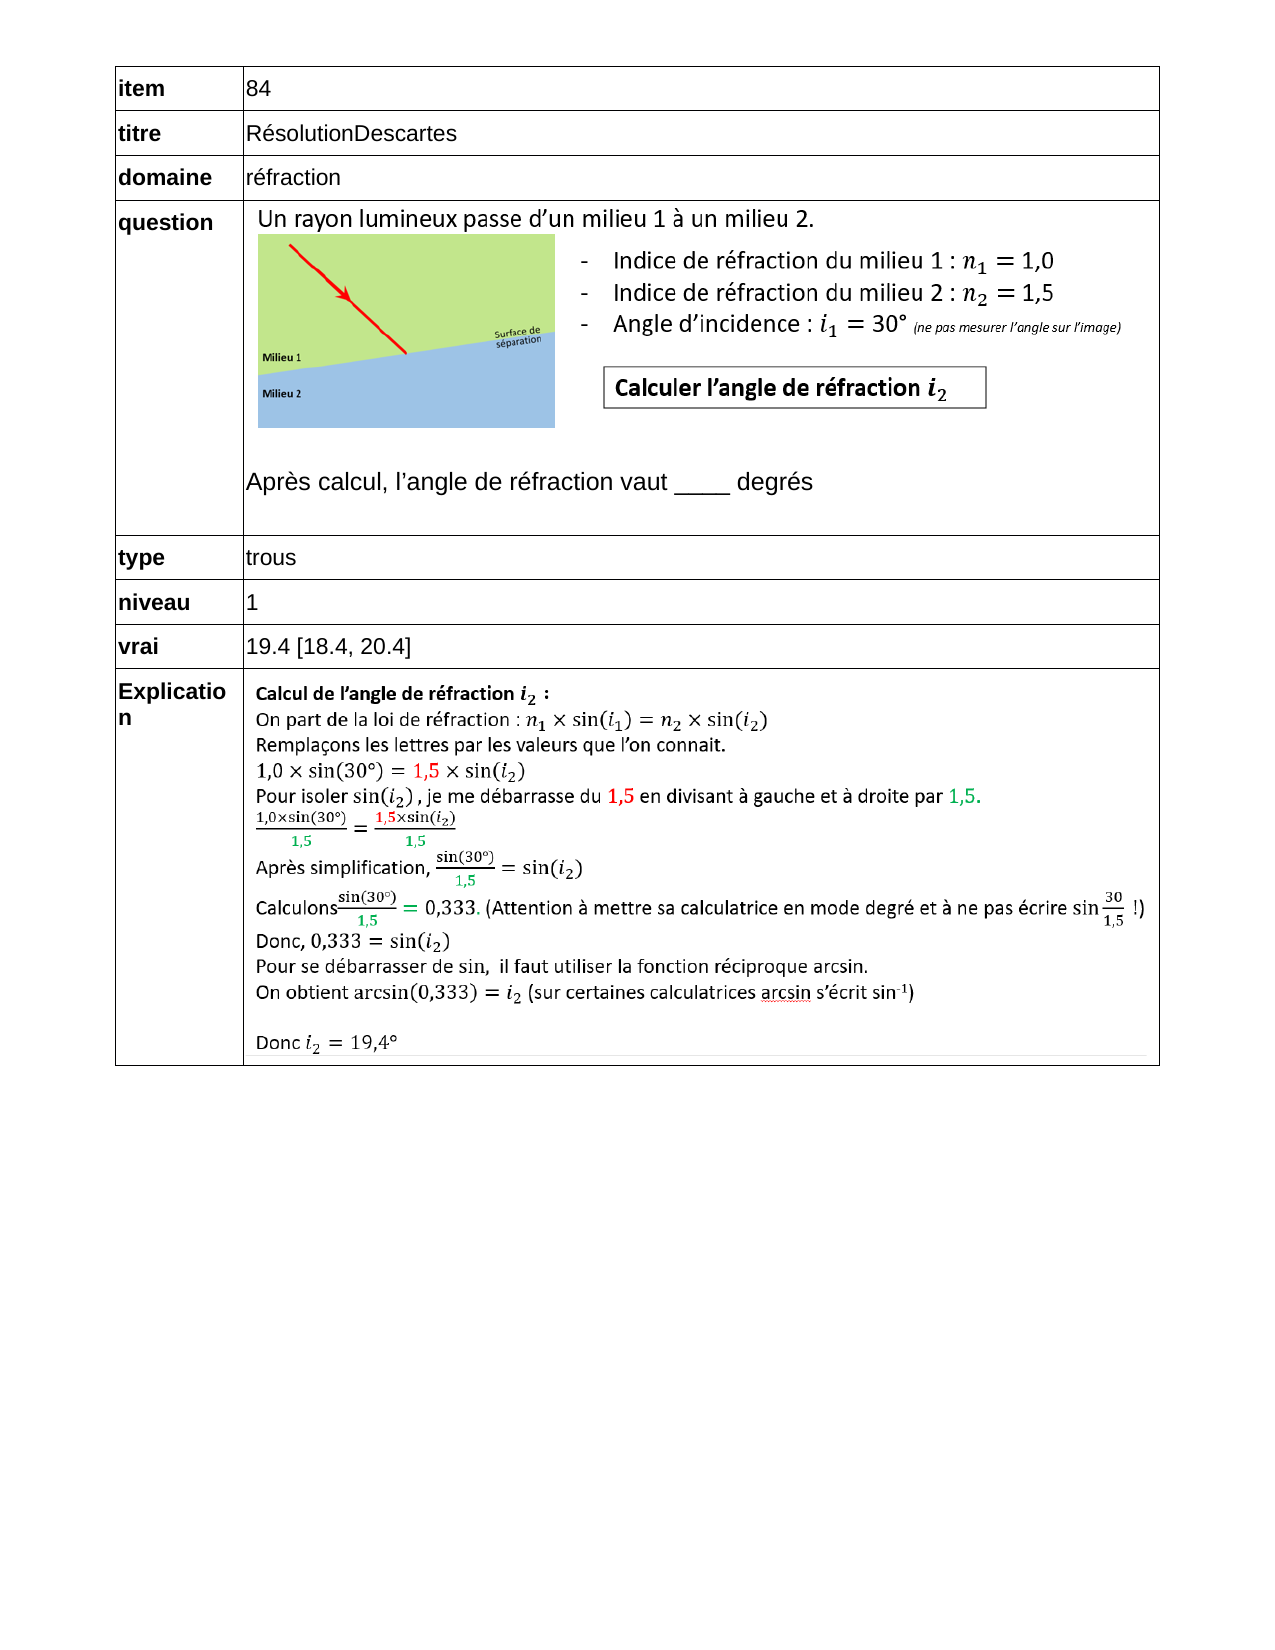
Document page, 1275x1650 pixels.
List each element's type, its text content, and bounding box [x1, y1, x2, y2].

table_header 84 [244, 67, 1159, 110]
table_cell vrai [116, 625, 243, 668]
table_cell [244, 669, 1159, 1065]
picture [245, 677, 1147, 1056]
table_cell réfraction [244, 156, 1159, 199]
table_cell RésolutionDescartes [244, 111, 1159, 155]
table_cell type [116, 536, 243, 579]
table_cell question [116, 201, 243, 534]
picture [245, 203, 1131, 434]
table_cell Après calcul, l’angle de réfraction vaut ____ degrés [244, 201, 1159, 534]
table_cell Explication [116, 669, 243, 1065]
table_cell niveau [116, 580, 243, 624]
table_cell 1 [244, 580, 1159, 624]
table_cell domaine [116, 156, 243, 199]
table_cell 19.4 [18.4, 20.4] [244, 625, 1159, 668]
table_cell trous [244, 536, 1159, 579]
table_cell titre [116, 111, 243, 155]
table_header item [116, 67, 243, 110]
